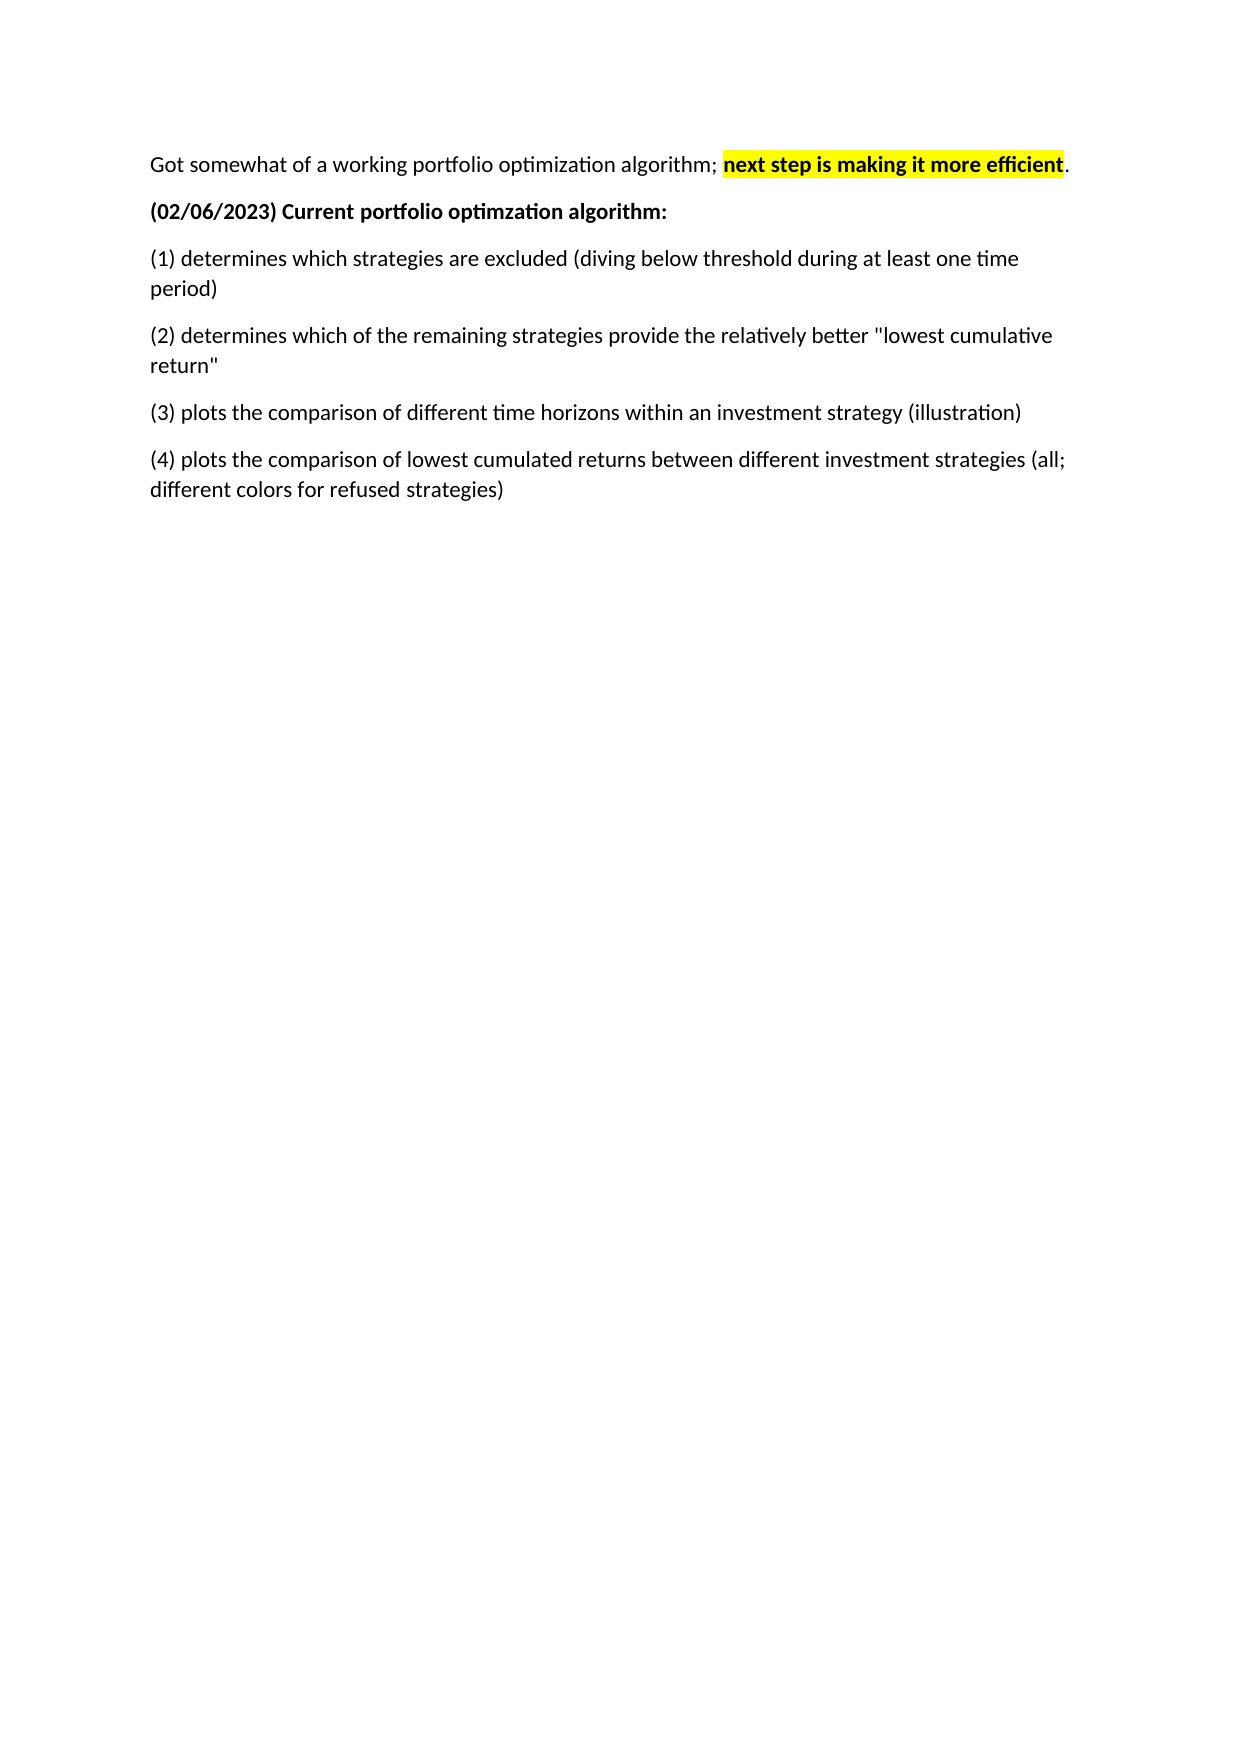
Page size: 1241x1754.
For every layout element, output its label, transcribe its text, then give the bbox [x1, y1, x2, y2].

text (1) determines which strategies are excluded (diving below threshold during at least one time period) [150, 244, 1090, 302]
text Got somewhat of a working portfolio optimization algorithm; next step is making it more efficient. [150, 150, 723, 178]
text (4) plots the comparison of lowest cumulated returns between different investment strategies (all; different colors for refused strategies) [150, 445, 1090, 503]
text (02/06/2023) Current portfolio optimzation algorithm: [150, 197, 1090, 225]
text (3) plots the comparison of different time horizons within an investment strategy (illustration) [150, 398, 1090, 426]
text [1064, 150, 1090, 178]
text (2) determines which of the remaining strategies provide the relatively better "lowest cumulative return" [150, 321, 1090, 379]
